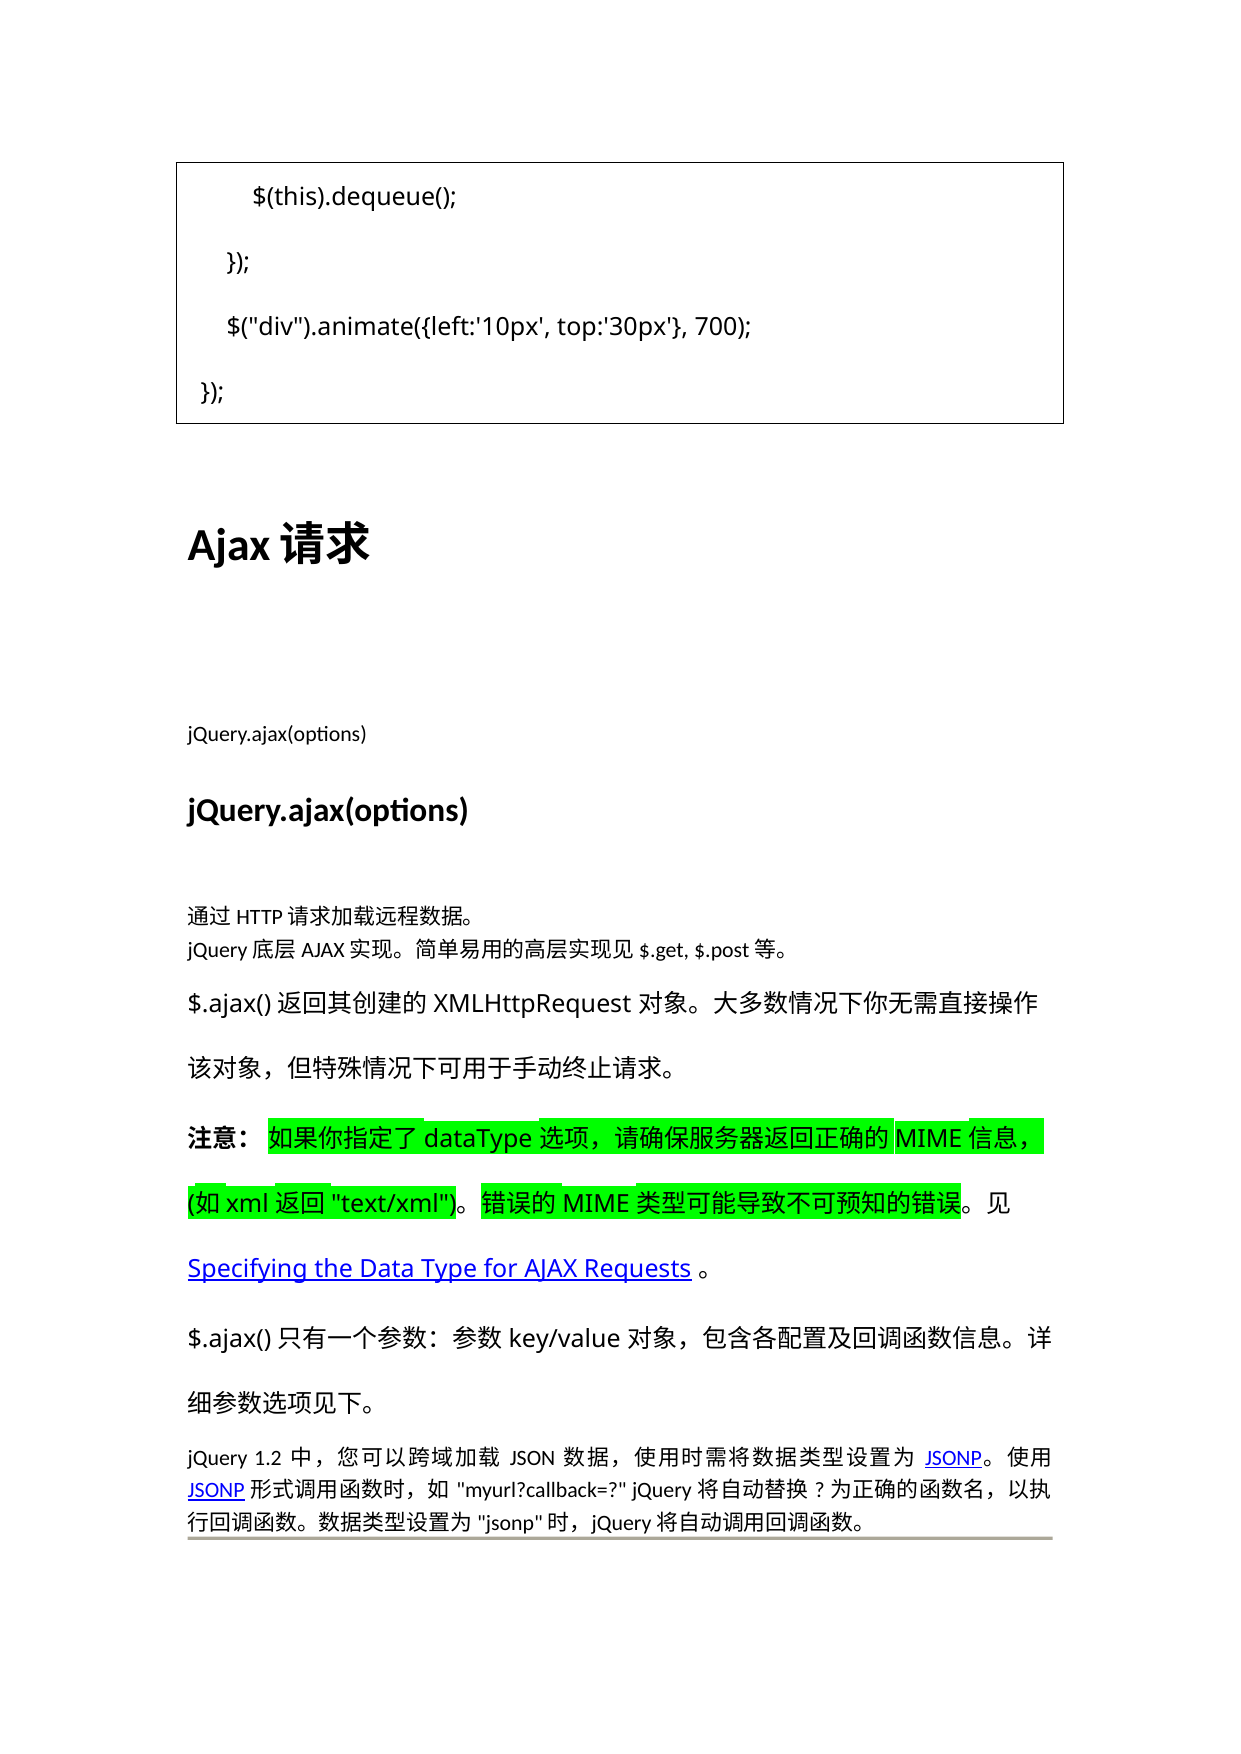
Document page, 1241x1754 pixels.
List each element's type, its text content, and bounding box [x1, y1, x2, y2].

text $.ajax() 返回其创建的 XMLHttpRequest 对象。大多数情况下你无需直接操作该对象，但特殊情况下可用于手动终止请求。 [187, 969, 1053, 1099]
subtitle jQuery.ajax(options) [187, 777, 1053, 842]
text jQuery 1.2 中，您可以跨域加载 JSON 数据，使用时需将数据类型设置为 JSONP。使用 JSONP 形式调用函数时，如 "myurl?callback=?" jQuery 将自动替换 ? 为正确的函数名，以执行回调函数。数据类型设置为 "jsonp" 时，jQuery 将自动调用回调函数。 [187, 1439, 1053, 1536]
subtitle Ajax请求 [187, 492, 1053, 589]
text jQuery.ajax(options) [187, 717, 1053, 750]
text jQuery 底层 AJAX 实现。简单易用的高层实现见 $.get, $.post 等。 [187, 931, 1053, 964]
text 通过 HTTP 请求加载远程数据。 [187, 899, 1053, 931]
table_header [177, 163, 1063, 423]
text $.ajax() 只有一个参数：参数 key/value 对象，包含各配置及回调函数信息。详细参数选项见下。 [187, 1304, 1053, 1434]
text 注意： 如果你指定了 dataType 选项，请确保服务器返回正确的 MIME 信息，(如 xml 返回 "text/xml")。错误的 MIME 类型可能导致不可预知的错误。见 Specifying the Data Type for AJAX Requests 。 [187, 1104, 1053, 1299]
